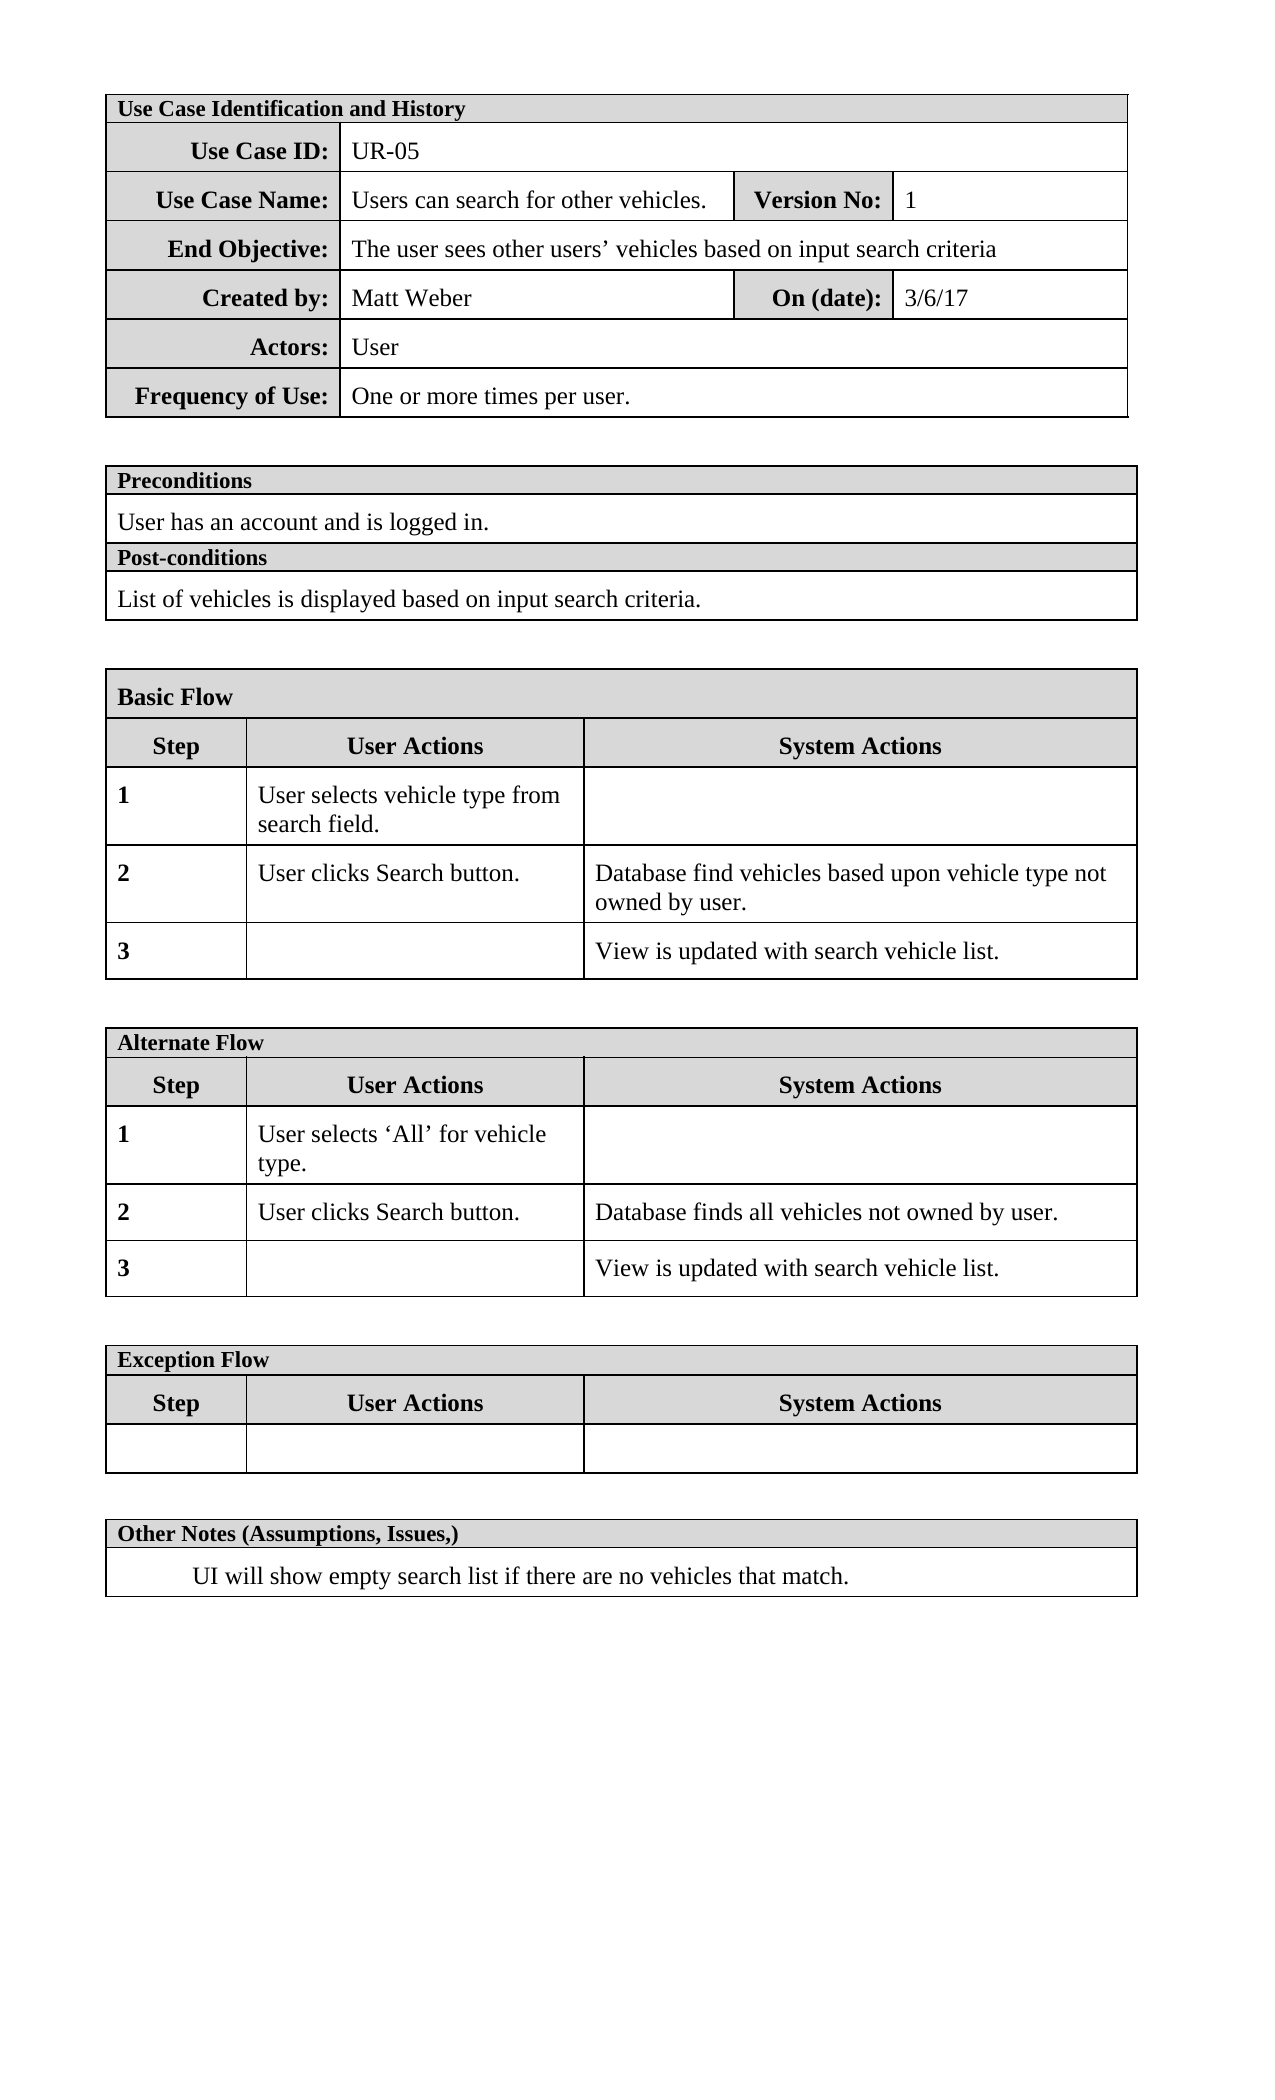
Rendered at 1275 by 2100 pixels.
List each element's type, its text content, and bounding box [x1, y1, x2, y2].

table_header Alternate Flow [107, 1029, 1136, 1056]
table_cell Step [107, 1376, 246, 1423]
table_cell Step [107, 1058, 246, 1105]
table_cell [247, 1425, 583, 1472]
table_cell Created by: [107, 271, 339, 318]
table_cell Matt Weber [341, 271, 733, 318]
table_cell [247, 923, 583, 978]
table_cell View is updated with search vehicle list. [585, 923, 1136, 978]
table_cell 1 [894, 172, 1127, 220]
table_cell The user sees other users’ vehicles based on input search criteria [341, 221, 1127, 269]
table_cell 3/6/17 [894, 271, 1127, 318]
table_header Basic Flow [107, 670, 1136, 717]
table_cell View is updated with search vehicle list. [585, 1241, 1136, 1296]
table_cell 1 [107, 1107, 246, 1183]
table_cell Frequency of Use: [107, 369, 339, 416]
table_cell UI will show empty search list if there are no vehicles that match. [107, 1548, 1136, 1596]
table_cell User selects ‘All’ for vehicle type. [247, 1107, 583, 1183]
table_cell [585, 1107, 1136, 1183]
table_cell On (date): [735, 271, 892, 318]
table_cell System Actions [585, 1376, 1136, 1423]
table_cell [585, 768, 1136, 844]
table_cell 2 [107, 846, 246, 922]
table_cell 3 [107, 1241, 246, 1296]
table_cell User Actions [247, 719, 583, 766]
table_cell User clicks Search button. [247, 846, 583, 922]
table_cell Step [107, 719, 246, 766]
table_cell Use Case ID: [107, 123, 339, 171]
table_cell Use Case Name: [107, 172, 339, 220]
table_cell User selects vehicle type from search field. [247, 768, 583, 844]
table_cell 2 [107, 1185, 246, 1239]
table_cell 3 [107, 923, 246, 978]
table_cell 1 [107, 768, 246, 844]
table_cell Database find vehicles based upon vehicle type not owned by user. [585, 846, 1136, 922]
table_cell User clicks Search button. [247, 1185, 583, 1239]
table_cell End Objective: [107, 221, 339, 269]
table_cell Actors: [107, 320, 339, 367]
table_cell System Actions [585, 1058, 1136, 1105]
table_cell Users can search for other vehicles. [341, 172, 733, 220]
table_cell User [341, 320, 1127, 367]
table_cell [585, 1425, 1136, 1472]
table_cell List of vehicles is displayed based on input search criteria. [107, 572, 1136, 619]
table_cell Database finds all vehicles not owned by user. [585, 1185, 1136, 1239]
table_header Preconditions [107, 467, 1136, 493]
table_cell UR-05 [341, 123, 1127, 171]
table_cell User Actions [247, 1058, 583, 1105]
table_header Use Case Identification and History [107, 95, 1127, 122]
table_cell Version No: [735, 172, 892, 220]
table_header Other Notes (Assumptions, Issues,) [107, 1520, 1136, 1547]
table_cell Post-conditions [107, 544, 1136, 570]
table_cell [107, 1425, 246, 1472]
table_cell System Actions [585, 719, 1136, 766]
table_cell User has an account and is logged in. [107, 495, 1136, 542]
table_header Exception Flow [107, 1346, 1136, 1374]
table_cell [247, 1241, 583, 1296]
table_cell One or more times per user. [341, 369, 1127, 416]
table_cell User Actions [247, 1376, 583, 1423]
